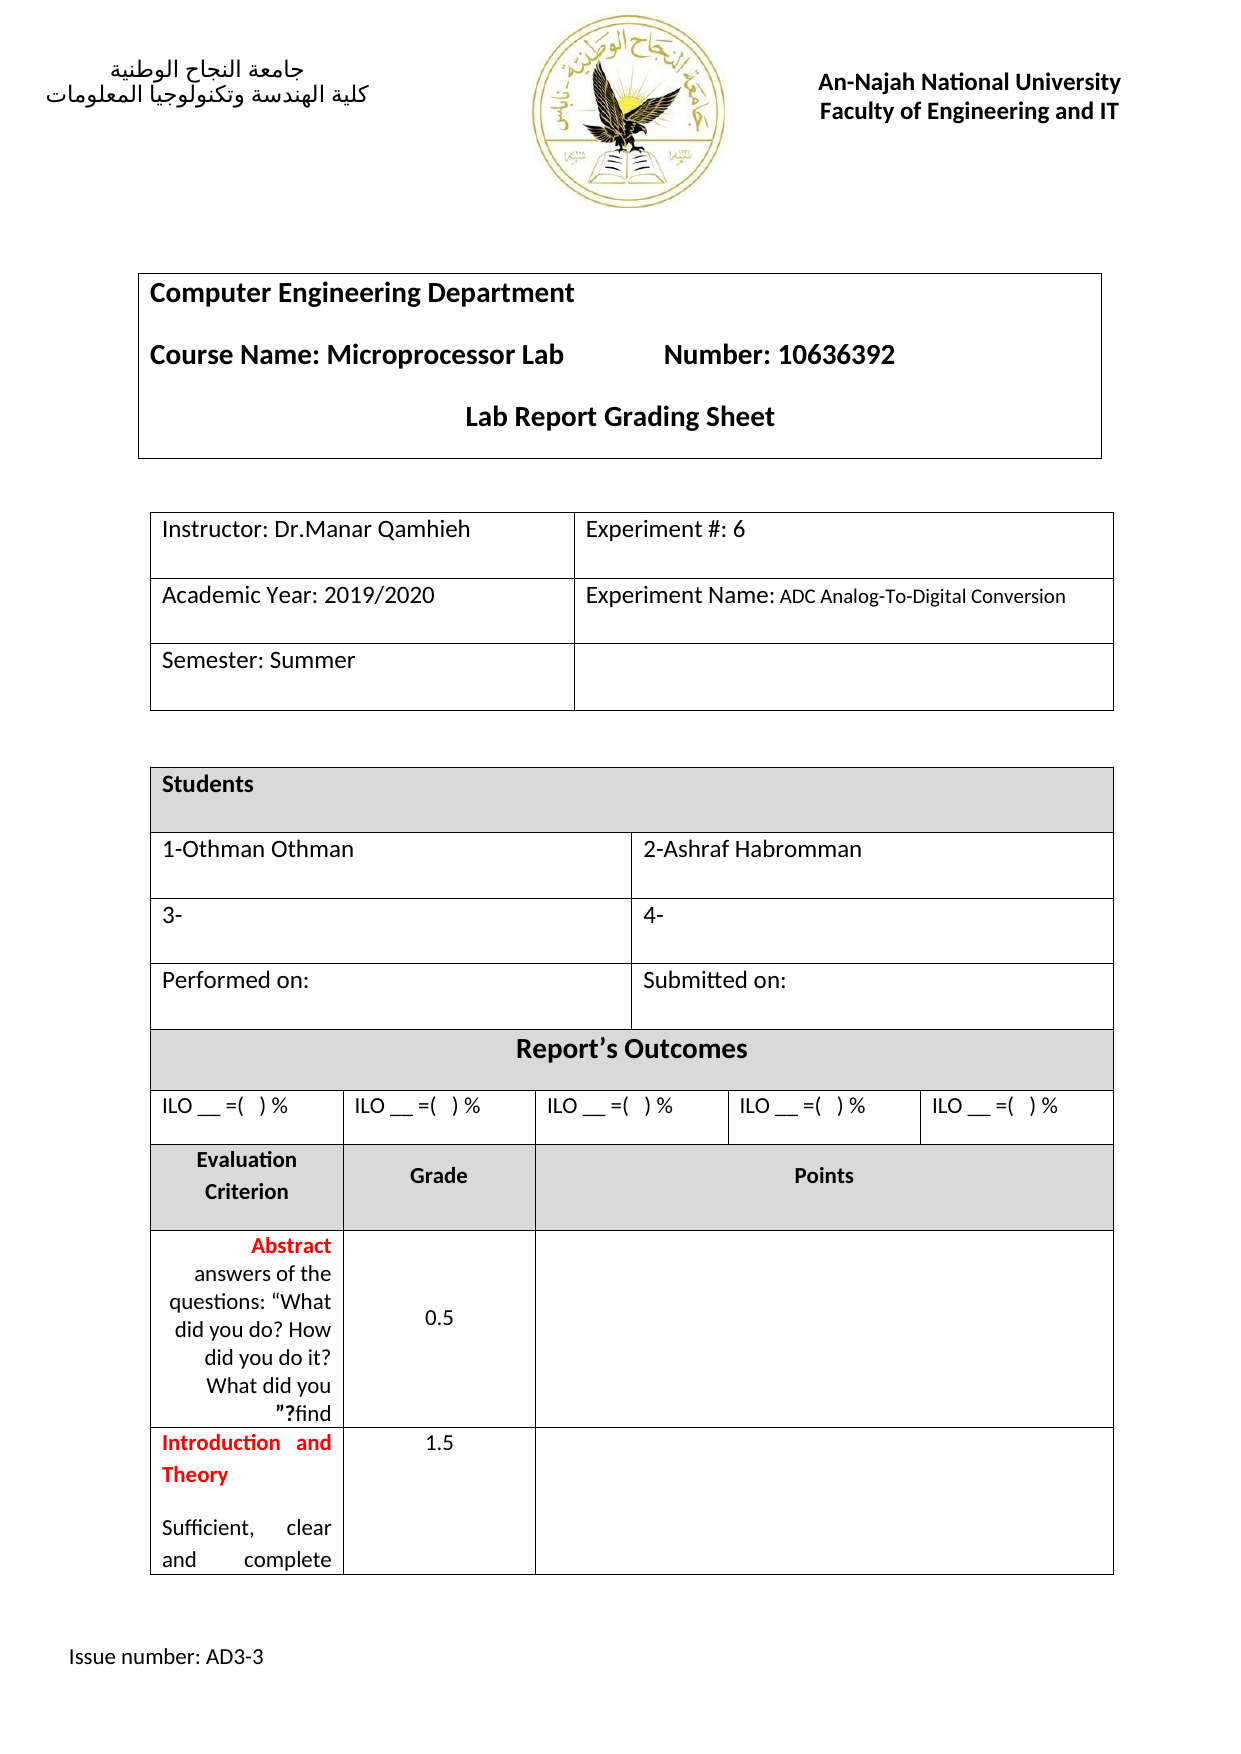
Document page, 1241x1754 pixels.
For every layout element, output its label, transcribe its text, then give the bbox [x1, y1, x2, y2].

table_cell [536, 1231, 1113, 1427]
table_cell Submitted on: [632, 964, 1113, 1029]
table_cell ILO __ =( ) % [921, 1091, 1113, 1144]
table_cell Grade [344, 1145, 535, 1230]
table_cell Academic Year: 2019/2020 [151, 579, 574, 643]
table_cell ILO __ =( ) % [729, 1091, 920, 1144]
table_cell 2-Ashraf Habromman [632, 833, 1113, 898]
table_cell Abstract answers of the questions: “What did you do? How did you do it? What did you find?” [151, 1231, 343, 1427]
table_cell 1-Othman Othman [151, 833, 631, 898]
table_header Experiment #: 6 [575, 513, 1113, 578]
table_cell Introduction and Theory Sufficient, clear and complete statement of objectives. In addition to Presents sufficiently the theoretical basis. [151, 1428, 343, 1573]
table_cell ILO __ =( ) % [536, 1091, 728, 1144]
table_cell 0.5 [344, 1231, 535, 1427]
table_cell 1.5 [344, 1428, 535, 1573]
table_cell 4- [632, 899, 1113, 963]
table_cell Performed on: [151, 964, 631, 1029]
picture [532, 15, 725, 208]
table_header Instructor: Dr.Manar Qamhieh [151, 513, 574, 578]
table_cell Semester: Summer [151, 644, 574, 710]
table_cell [536, 1428, 1113, 1573]
table_cell Evaluation Criterion [151, 1145, 343, 1230]
table_cell Report’s Outcomes [151, 1030, 1113, 1090]
table_cell [575, 644, 1113, 710]
table_cell ILO __ =( ) % [151, 1091, 343, 1144]
table_cell Experiment Name: ADC Analog-To-Digital Conversion [575, 579, 1113, 643]
table_cell ILO __ =( ) % [344, 1091, 535, 1144]
table_cell 3- [151, 899, 631, 963]
table_header Computer Engineering Department Course Name: Microprocessor Lab Number: 10636392 Lab Report Grading Sheet [139, 274, 1101, 458]
table_header Students [151, 768, 1113, 832]
table_cell Points [536, 1145, 1113, 1230]
